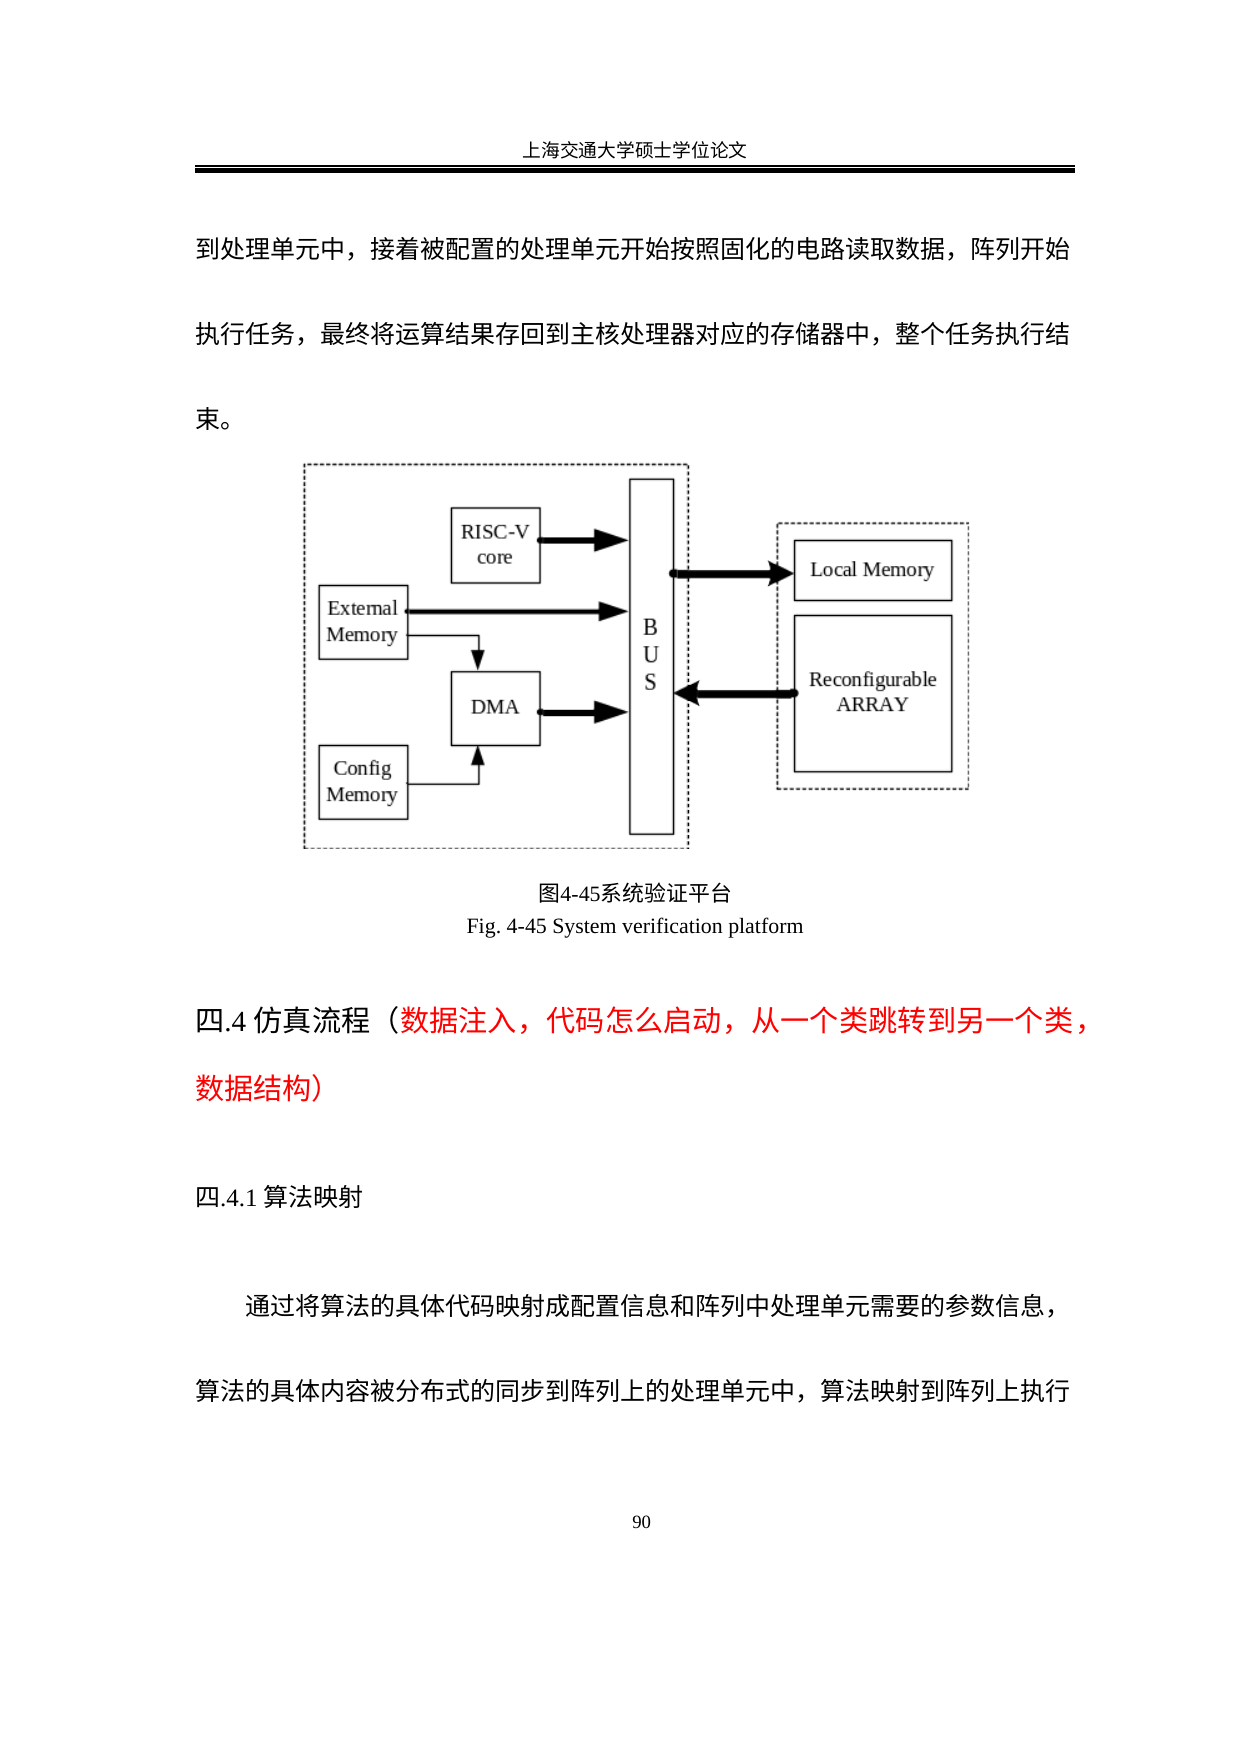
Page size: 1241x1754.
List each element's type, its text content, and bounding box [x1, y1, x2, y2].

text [195, 1271, 1075, 1424]
subtitle 仿真流程（数据注入，代码怎么启动，从一个类跳转到另一个类，数据结构） [195, 984, 1075, 1120]
subtitle 算法映射 [195, 1162, 1075, 1229]
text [195, 214, 1075, 451]
